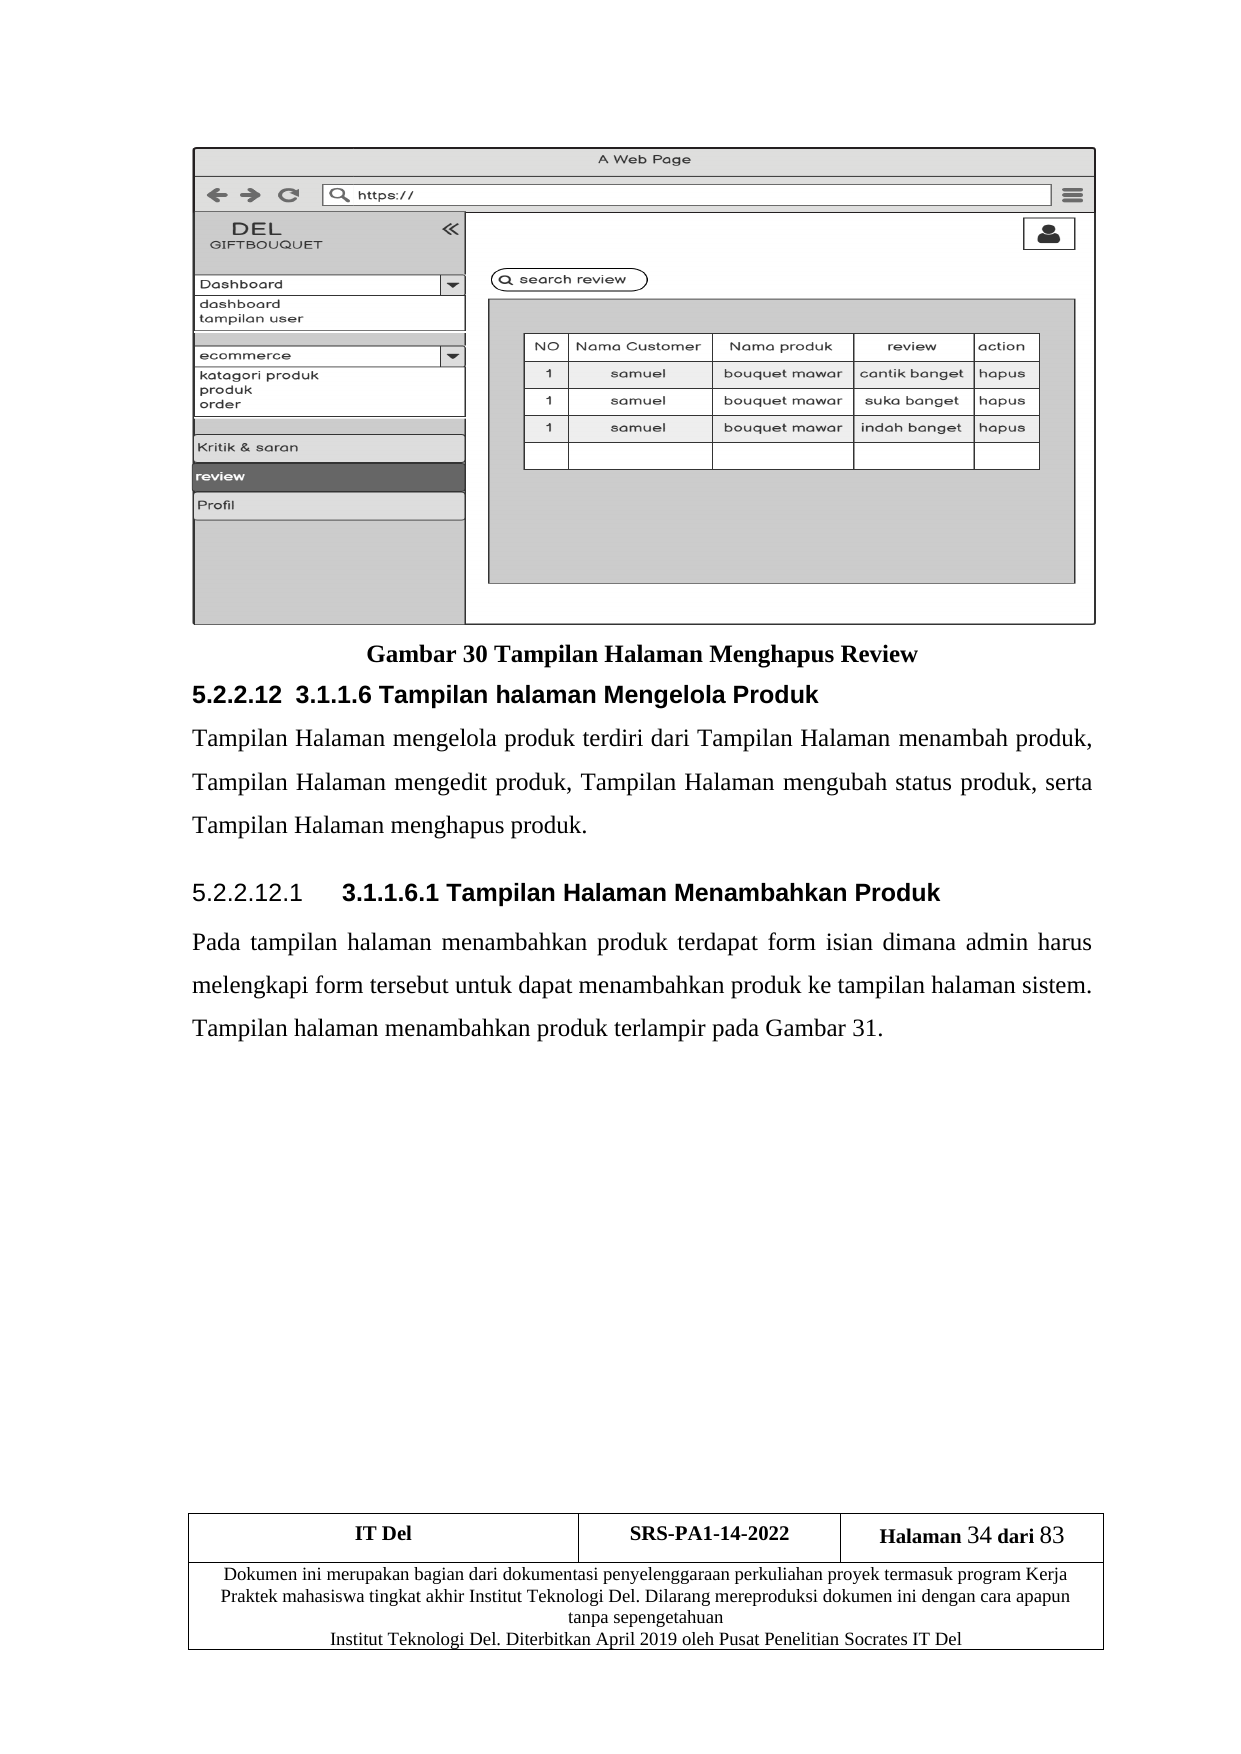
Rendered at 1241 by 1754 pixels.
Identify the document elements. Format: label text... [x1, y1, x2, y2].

text Gambar 30 Tampilan Halaman Menghapus Review [192, 639, 1092, 668]
subtitle 3.1.1.6.1 Tampilan Halaman Menambahkan Produk [192, 878, 1092, 907]
picture [191, 147, 1096, 625]
text Pada tampilan halaman menambahkan produk terdapat form isian dimana admin harus melengkapi form tersebut untuk dapat menambahkan produk ke tampilan halaman sistem. Tampilan halaman menambahkan produk terlampir pada Gambar 31. [192, 927, 1092, 1042]
subtitle 3.1.1.6 Tampilan halaman Mengelola Produk [192, 680, 1092, 709]
text Tampilan Halaman mengelola produk terdiri dari Tampilan Halaman menambah produk, Tampilan Halaman mengedit produk, Tampilan Halaman mengubah status produk, serta Tampilan Halaman menghapus produk. [192, 723, 1092, 838]
